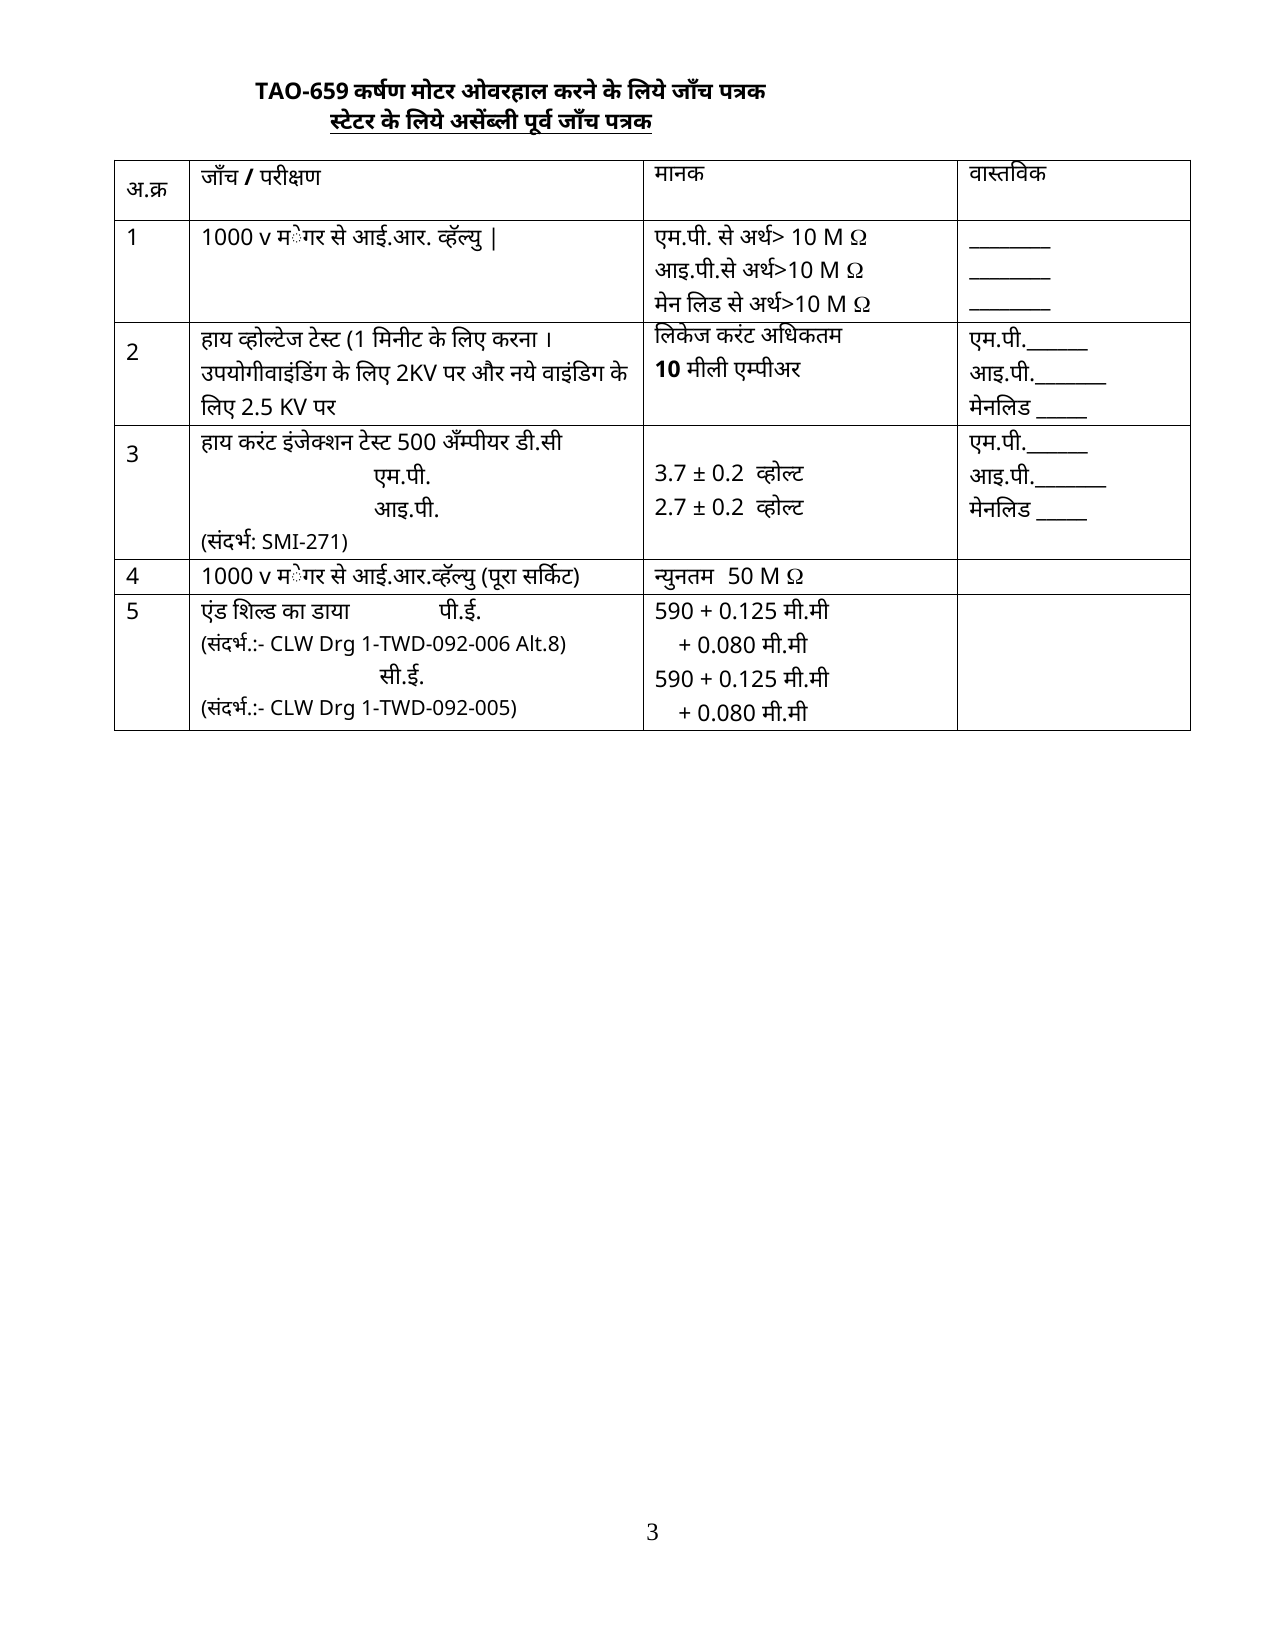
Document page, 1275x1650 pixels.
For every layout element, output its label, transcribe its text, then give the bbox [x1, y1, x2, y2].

table_header वास्‍तविक [958, 161, 1190, 219]
table_cell [958, 560, 1190, 594]
table_cell एंड शिल्ड का डाया पी.ई. (संदर्भ.:- CLW Drg 1-TWD-092-006 Alt.8) सी.ई. (संदर्भ.:- CLW Drg 1-TWD-092-005) [190, 595, 643, 730]
table_cell 4 [115, 560, 189, 594]
table_cell एम.पी. से अर्थ> 10 M आइ.पी.से अर्थ>10 M मेन लिड से अर्थ>10 M [644, 221, 957, 322]
table_header मानक [644, 161, 957, 219]
table_header अ.क्र [115, 161, 189, 219]
table_cell हाय व्‍होल्‍टेज टेस्‍ट (1 मिनीट के लिए करना । उपयोगीवाइंडिंग के लिए 2KV पर और नये वाइंडिग के लिए 2.5 KV पर [190, 323, 643, 425]
table_cell 1000 v मेगर से आई.आर. व्‍हॅल्‍यु | [190, 221, 643, 322]
text स्‍टेटर के लिये असेंब्‍ली पूर्व जॉंच पत्रक [255, 109, 1200, 139]
table_header जॉंच / परीक्षण [190, 161, 643, 219]
table_cell [958, 595, 1190, 730]
table_cell न्‍युनतम 50 M [644, 560, 957, 594]
table_cell 3.7 ± 0.2 व्‍होल्‍ट 2.7 ± 0.2 व्‍होल्‍ट [644, 426, 957, 559]
text TAO-659कर्षण मोटर ओवरहाल करने के लिये जॉंच पत्रक [180, 75, 1200, 109]
table_cell 590 + 0.125 मी.मी + 0.080 मी.मी 590 + 0.125 मी.मी + 0.080 मी.मी [644, 595, 957, 730]
table_cell 1 [115, 221, 189, 322]
table_cell ________ ________ ________ [958, 221, 1190, 322]
table_cell 2 [115, 323, 189, 425]
table_cell लिकेज करंट अधिकतम 10 मीली एम्‍पीअर [644, 323, 957, 425]
table_cell एम.पी.______ आइ.पी._______ मेनलिड _____ [958, 426, 1190, 559]
table_cell 1000 v मेगर से आई.आर.व्‍हॅल्‍यु (पूरा सर्किट) [190, 560, 643, 594]
table_cell एम.पी.______ आइ.पी._______ मेनलिड _____ [958, 323, 1190, 425]
table_cell 3 [115, 426, 189, 559]
table_cell 5 [115, 595, 189, 730]
table_cell हाय करंट इंजेक्‍शन टेस्‍ट 500 अँम्‍पीयर डी.सी एम.पी. आइ.पी. (संदर्भ: SMI-271) [190, 426, 643, 559]
